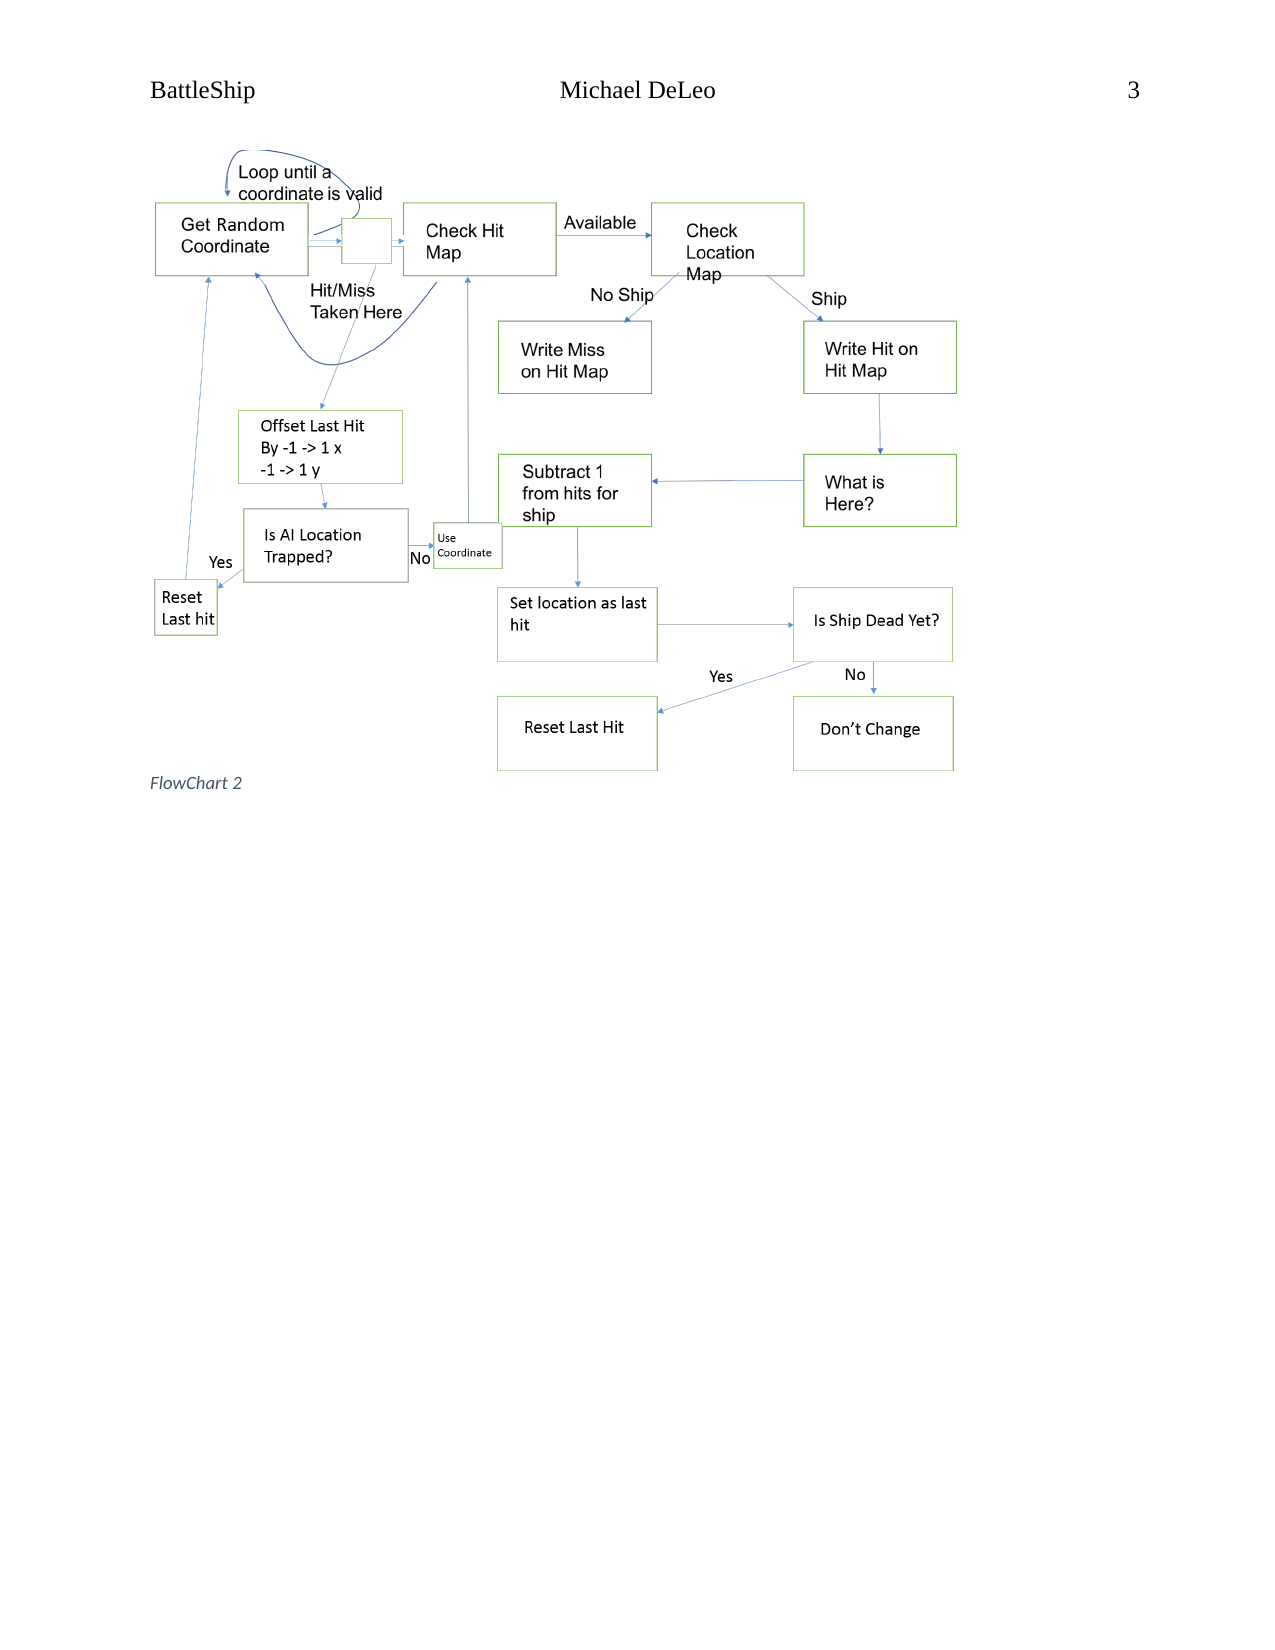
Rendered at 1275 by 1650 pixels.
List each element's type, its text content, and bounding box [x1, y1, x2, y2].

text FlowChart [150, 771, 1125, 794]
picture [150, 150, 965, 771]
